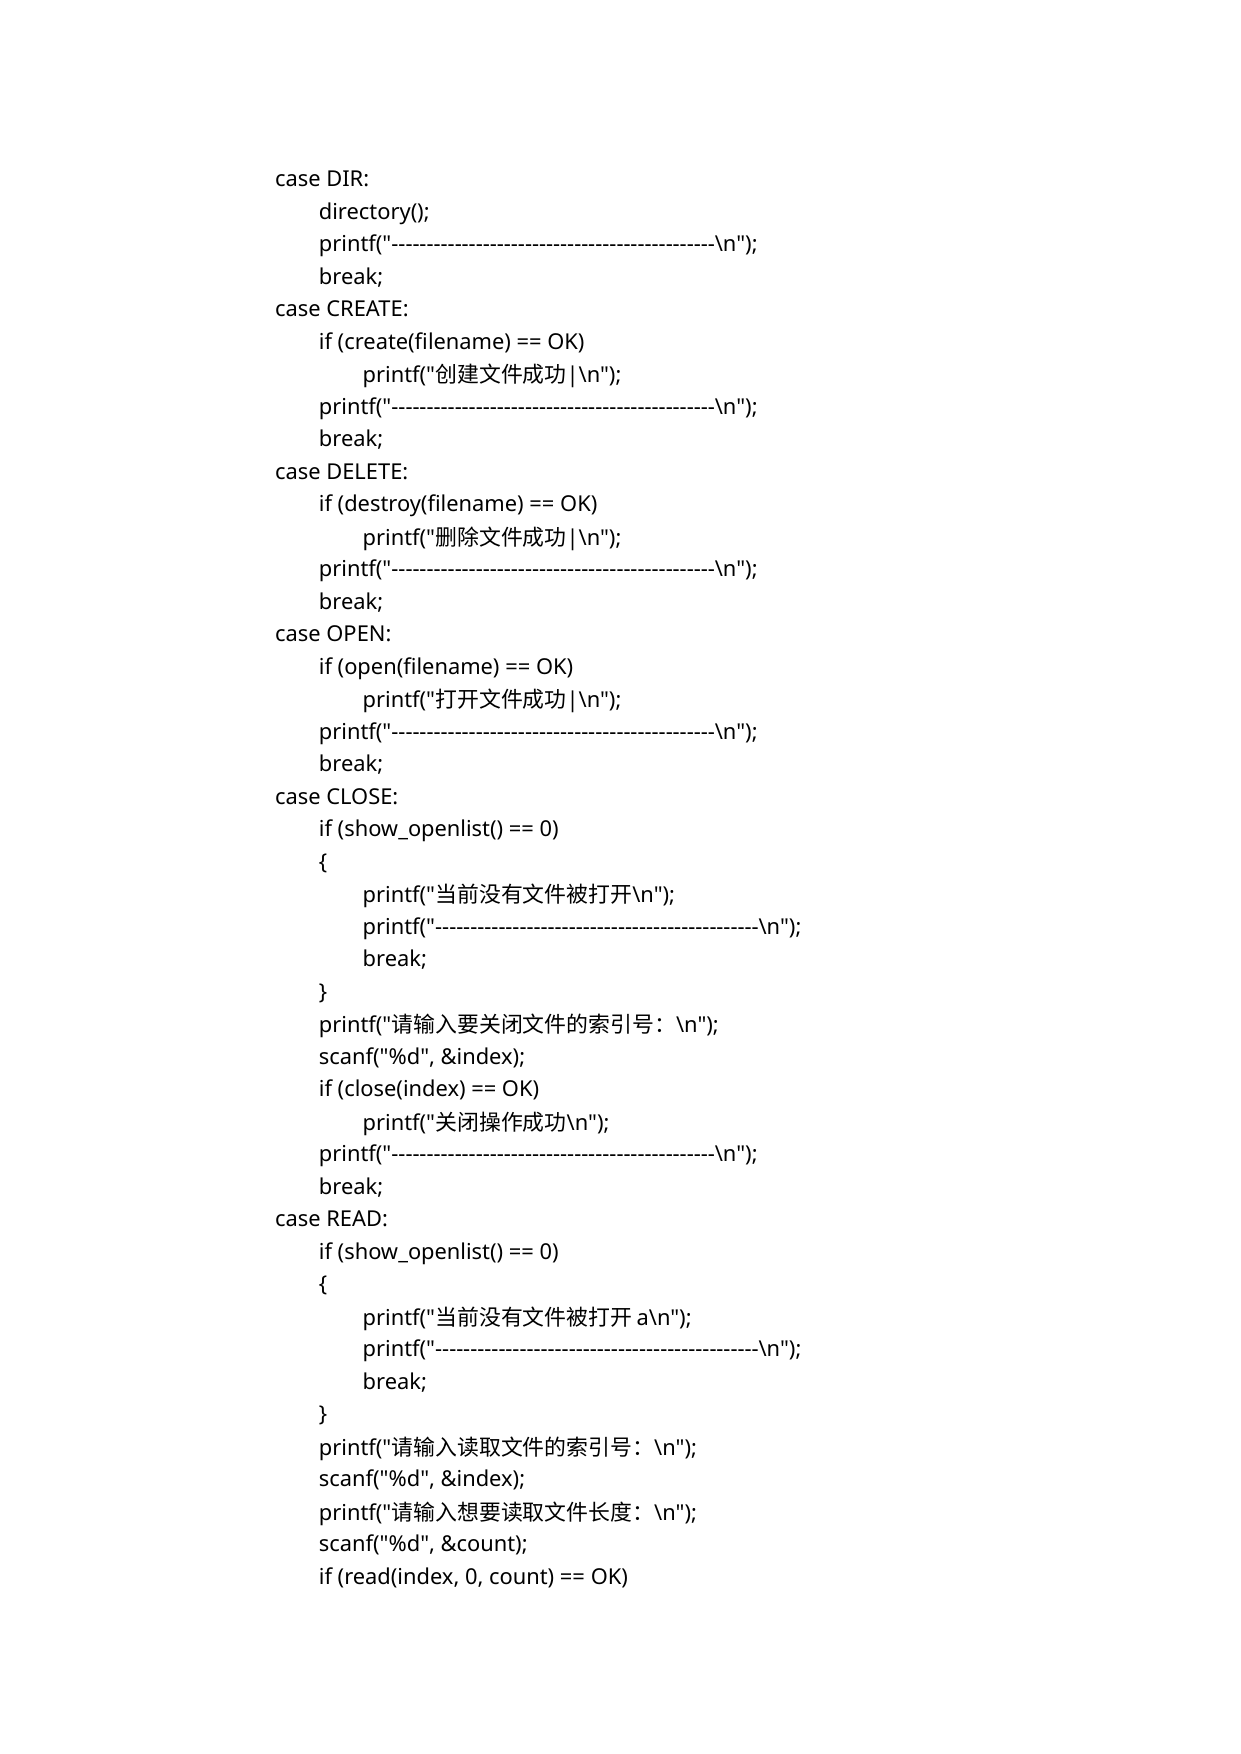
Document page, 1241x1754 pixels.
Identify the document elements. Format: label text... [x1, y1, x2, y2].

text if (open(filename) == OK) [187, 649, 1053, 682]
text { [187, 1267, 1053, 1299]
text printf("----------------------------------------------\n"); [187, 389, 1053, 422]
text if (show_openlist() == 0) [187, 1234, 1053, 1267]
text break; [187, 584, 1053, 617]
text case OPEN: [187, 617, 1053, 649]
text printf("----------------------------------------------\n"); [187, 552, 1053, 584]
text case CREATE: [187, 292, 1053, 324]
text printf("请输入读取文件的索引号：\n"); [187, 1429, 1053, 1462]
text printf("创建文件成功|\n"); [187, 357, 1053, 389]
text printf("----------------------------------------------\n"); [187, 714, 1053, 747]
text case DELETE: [187, 454, 1053, 487]
text break; [187, 1364, 1053, 1397]
text printf("关闭操作成功\n"); [187, 1104, 1053, 1137]
text directory(); [187, 194, 1053, 227]
text scanf("%d", &index); [187, 1039, 1053, 1072]
text } [187, 1397, 1053, 1429]
text printf("请输入要关闭文件的索引号：\n"); [187, 1007, 1053, 1039]
text if (read(index, 0, count) == OK) [187, 1559, 1053, 1592]
text printf("----------------------------------------------\n"); [187, 227, 1053, 259]
text scanf("%d", &count); [187, 1527, 1053, 1559]
text if (show_openlist() == 0) [187, 812, 1053, 844]
text break; [187, 1169, 1053, 1202]
text } [187, 974, 1053, 1007]
text break; [187, 747, 1053, 779]
text case READ: [187, 1202, 1053, 1234]
text if (close(index) == OK) [187, 1072, 1053, 1104]
text scanf("%d", &index); [187, 1462, 1053, 1494]
text printf("删除文件成功|\n"); [187, 519, 1053, 552]
text if (create(filename) == OK) [187, 324, 1053, 357]
text printf("----------------------------------------------\n"); [187, 909, 1053, 942]
text printf("当前没有文件被打开\n"); [187, 877, 1053, 909]
text printf("打开文件成功|\n"); [187, 682, 1053, 714]
text break; [187, 422, 1053, 454]
text break; [187, 259, 1053, 292]
text printf("请输入想要读取文件长度：\n"); [187, 1494, 1053, 1527]
text case CLOSE: [187, 779, 1053, 812]
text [187, 1332, 1053, 1364]
text { [187, 844, 1053, 877]
text break; [187, 942, 1053, 974]
text case DIR: [187, 162, 1053, 194]
text if (destroy(filename) == OK) [187, 487, 1053, 519]
text printf("----------------------------------------------\n"); [187, 1137, 1053, 1169]
text printf("当前没有文件被打开a\n"); [187, 1299, 1053, 1332]
